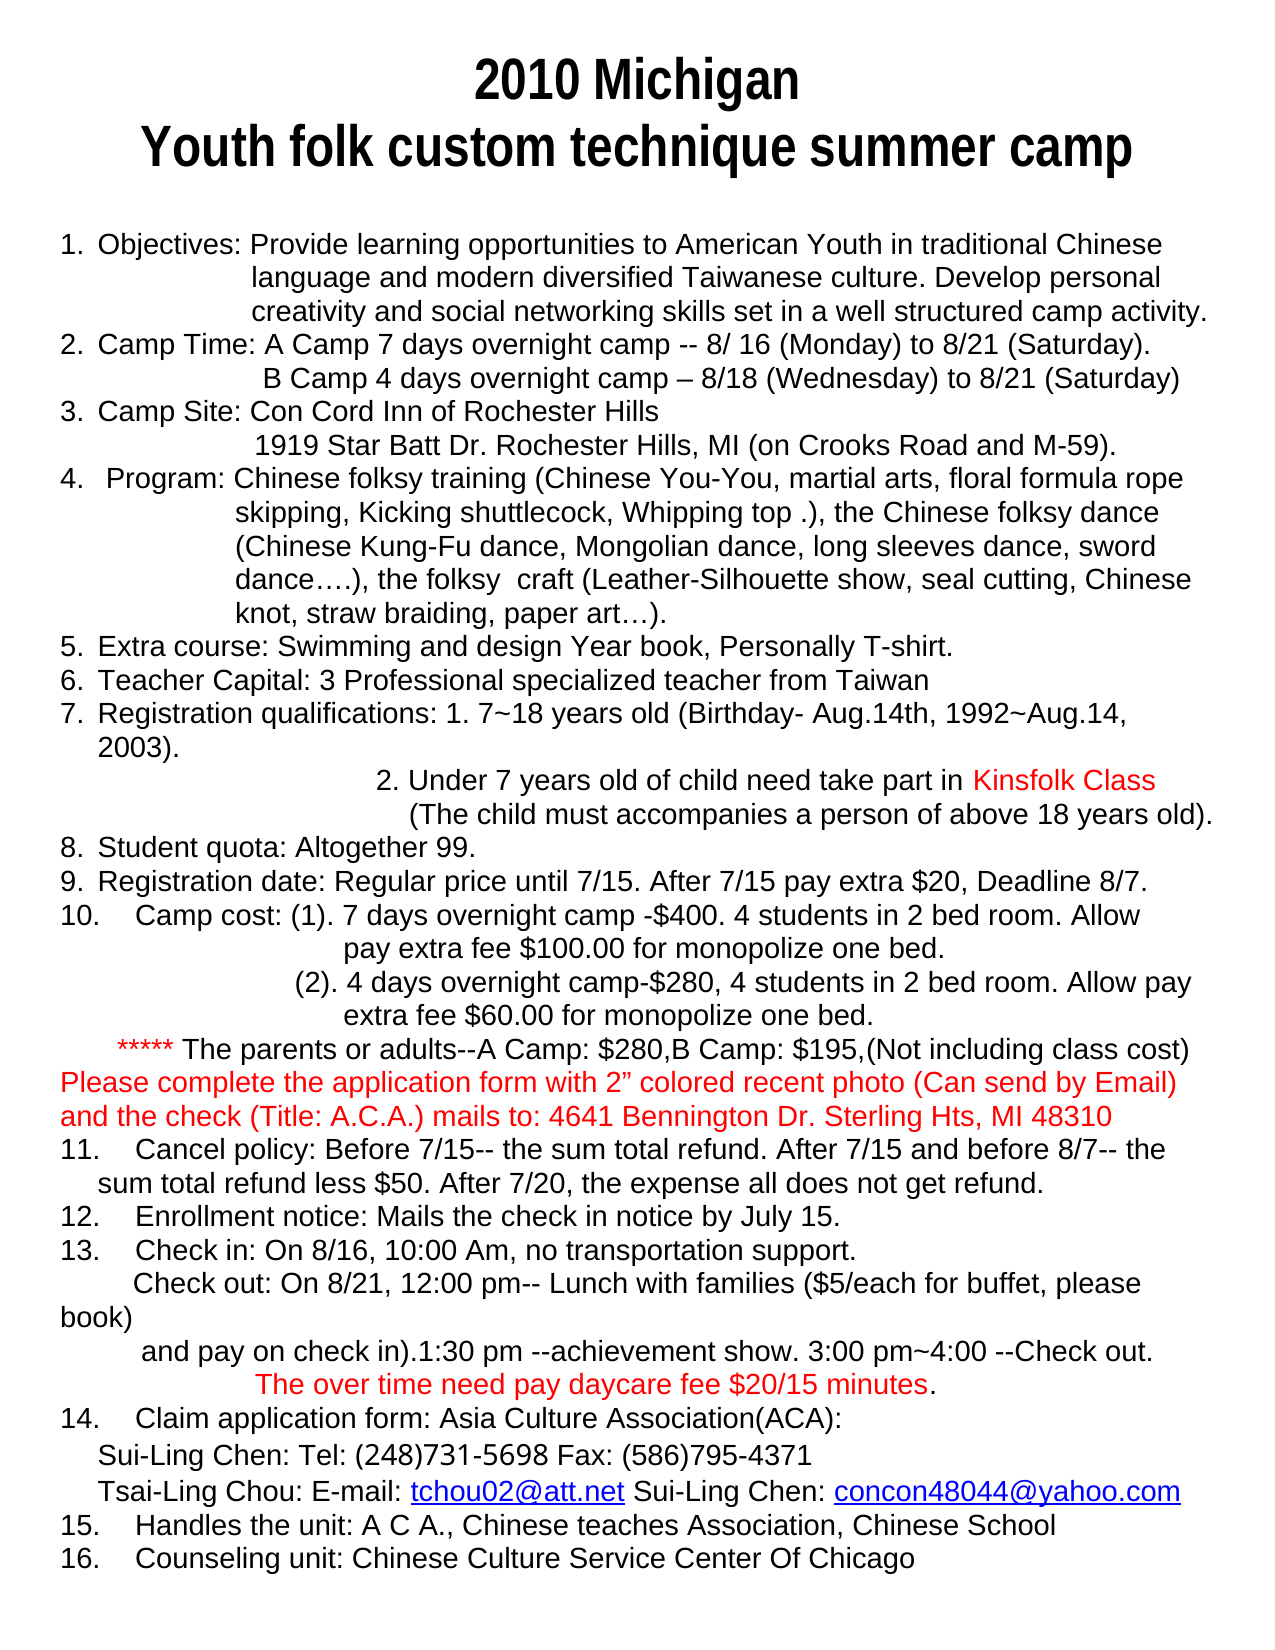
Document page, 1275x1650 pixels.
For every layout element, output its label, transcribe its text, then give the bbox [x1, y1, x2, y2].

list Handles the unit: A C A., Chinese teaches Association, Chinese School [60, 1507, 1215, 1541]
text language and modern diversified Taiwanese culture. Develop personal [97, 260, 1215, 294]
list Camp Time: A Camp 7 days overnight camp -- 8/ 16 (Monday) to 8/21 (Saturday). [60, 327, 1215, 361]
text (The child must accompanies a person of above 18 years old). [60, 797, 1215, 831]
list Check in: On 8/16, 10:00 Am, no transportation support. [60, 1233, 1215, 1267]
text B Camp 4 days overnight camp – 8/18 (Wednesday) to 8/21 (Saturday) [60, 361, 1215, 394]
text Check out: On 8/21, 12:00 pm-- Lunch with families ($5/each for buffet, please book) [60, 1267, 1215, 1334]
text (Chinese Kung-Fu dance, Mongolian dance, long sleeves dance, sword [97, 529, 1215, 562]
text Please complete the application form with 2” colored recent photo (Can send by Email) and the check (Title: A.C.A.) mails to: 4641 Bennington Dr. Sterling Hts, MI 48310 [60, 1065, 1215, 1132]
list Registration qualifications: 1. 7~18 years old (Birthday- Aug.14th, 1992~Aug.14, 2003). [60, 696, 1215, 763]
list Camp cost: (1). 7 days overnight camp -$400. 4 students in 2 bed room. Allow [60, 898, 1215, 931]
text dance….), the folksy craft (Leather-Silhouette show, seal cutting, Chinese [97, 562, 1215, 596]
list Enrollment notice: Mails the check in notice by July 15. [60, 1199, 1215, 1233]
text knot, straw braiding, paper art…). [97, 596, 1215, 629]
list Objectives: Provide learning opportunities to American Youth in traditional Chinese [60, 227, 1215, 260]
text pay extra fee $100.00 for monopolize one bed. [60, 931, 1215, 965]
text 2. Under 7 years old of child need take part in Kinsfolk Class [60, 763, 1215, 797]
text Tsai-Ling Chou: E-mail: tchou02@att.net Sui-Ling Chen: concon48044@yahoo.com [97, 1474, 1215, 1507]
list Registration date: Regular price until 7/15. After 7/15 pay extra $20, Deadline 8/7. [60, 864, 1215, 898]
list Extra course: Swimming and design Year book, Personally T-shirt. [60, 629, 1215, 663]
text skipping, Kicking shuttlecock, Whipping top .), the Chinese folksy dance [97, 495, 1215, 529]
list Student quota: Altogether 99. [60, 831, 1215, 864]
list Program: Chinese folksy training (Chinese You-You, martial arts, floral formula rope [60, 462, 1215, 495]
text The over time need pay daycare fee $20/15 minutes. [60, 1367, 1215, 1401]
text and pay on check in).1:30 pm --achievement show. 3:00 pm~4:00 --Check out. [60, 1334, 1215, 1367]
text creativity and social networking skills set in a well structured camp activity. [97, 294, 1215, 327]
list Cancel policy: Before 7/15-- the sum total refund. After 7/15 and before 8/7-- the sum total refund less $50. After 7/20, the expense all does not get refund. [60, 1132, 1215, 1199]
text extra fee $60.00 for monopolize one bed. [60, 998, 1215, 1032]
text Youth folk custom technique summer camp [60, 112, 1215, 179]
text 2010 Michigan [60, 45, 1215, 112]
list Camp Site: Con Cord Inn of Rochester Hills [60, 394, 1215, 428]
text 1919 Star Batt Dr. Rochester Hills, MI (on Crooks Road and M-59). [60, 428, 1215, 462]
list Teacher Capital: 3 Professional specialized teacher from Taiwan [60, 663, 1215, 696]
list Claim application form: Asia Culture Association(ACA): [60, 1401, 1215, 1434]
text Sui-Ling Chen: Tel: (248)731-5698 Fax: (586)795-4371 [97, 1434, 1215, 1474]
list Counseling unit: Chinese Culture Service Center Of Chicago [60, 1541, 1215, 1574]
text ***** The parents or adults--A Camp: $280,B Camp: $195,(Not including class cost) [60, 1032, 1215, 1065]
text (2). 4 days overnight camp-$280, 4 students in 2 bed room. Allow pay [60, 965, 1215, 998]
